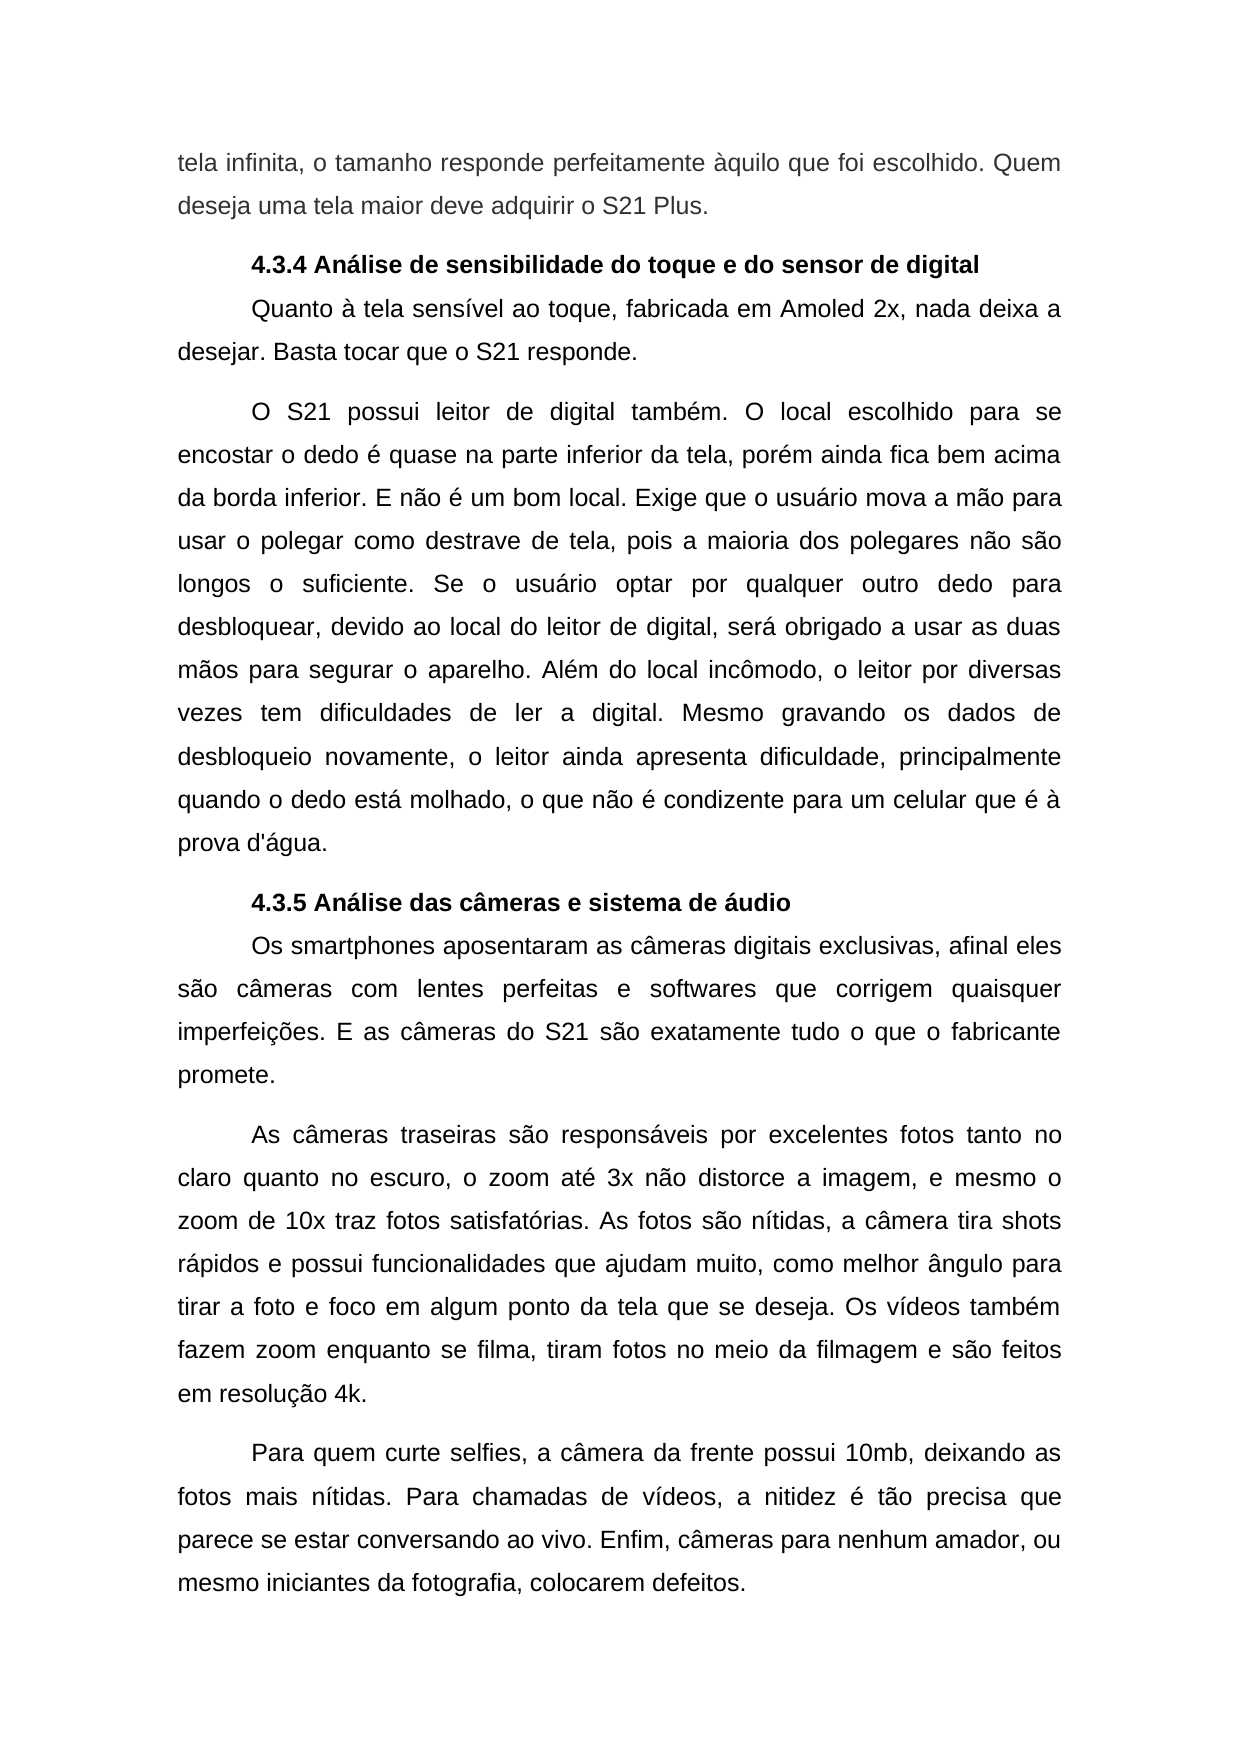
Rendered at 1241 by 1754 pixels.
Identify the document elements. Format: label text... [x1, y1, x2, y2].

text O S21 possui leitor de digital também. O local escolhido para se encostar o dedo é quase na parte inferior da tela, porém ainda fica bem acima da borda inferior. E não é um bom local. Exige que o usuário mova a mão para usar o polegar como destrave de tela, pois a maioria dos polegares não são longos o suficiente. Se o usuário optar por qualquer outro dedo para desbloquear, devido ao local do leitor de digital, será obrigado a usar as duas mãos para segurar o aparelho. Além do local incômodo, o leitor por diversas vezes tem dificuldades de ler a digital. Mesmo gravando os dados de desbloqueio novamente, o leitor ainda apresenta dificuldade, principalmente quando o dedo está molhado, o que não é condizente para um celular que é à prova d'água. [177, 397, 1063, 857]
text 4.3.5 Análise das câmeras e sistema de áudio [177, 888, 1063, 916]
text Para quem curte selfies, a câmera da frente possui 10mb, deixando as fotos mais nítidas. Para chamadas de vídeos, a nitidez é tão precisa que parece se estar conversando ao vivo. Enfim, câmeras para nenhum amador, ou mesmo iniciantes da fotografia, colocarem defeitos. [177, 1438, 1063, 1597]
text 4.3.4 Análise de sensibilidade do toque e do sensor de digital [177, 251, 1063, 279]
text Quanto à tela sensível ao toque, fabricada em Amoled 2x, nada deixa a desejar. Basta tocar que o S21 responde. [177, 294, 1063, 366]
text Os smartphones aposentaram as câmeras digitais exclusivas, afinal eles são câmeras com lentes perfeitas e softwares que corrigem quaisquer imperfeições. E as câmeras do S21 são exatamente tudo o que o fabricante promete. [177, 931, 1063, 1089]
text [177, 148, 1063, 219]
text As câmeras traseiras são responsáveis por excelentes fotos tanto no claro quanto no escuro, o zoom até 3x não distorce a imagem, e mesmo o zoom de 10x traz fotos satisfatórias. As fotos são nítidas, a câmera tira shots rápidos e possui funcionalidades que ajudam muito, como melhor ângulo para tirar a foto e foco em algum ponto da tela que se deseja. Os vídeos também fazem zoom enquanto se filma, tiram fotos no meio da filmagem e são feitos em resolução 4k. [177, 1120, 1063, 1407]
